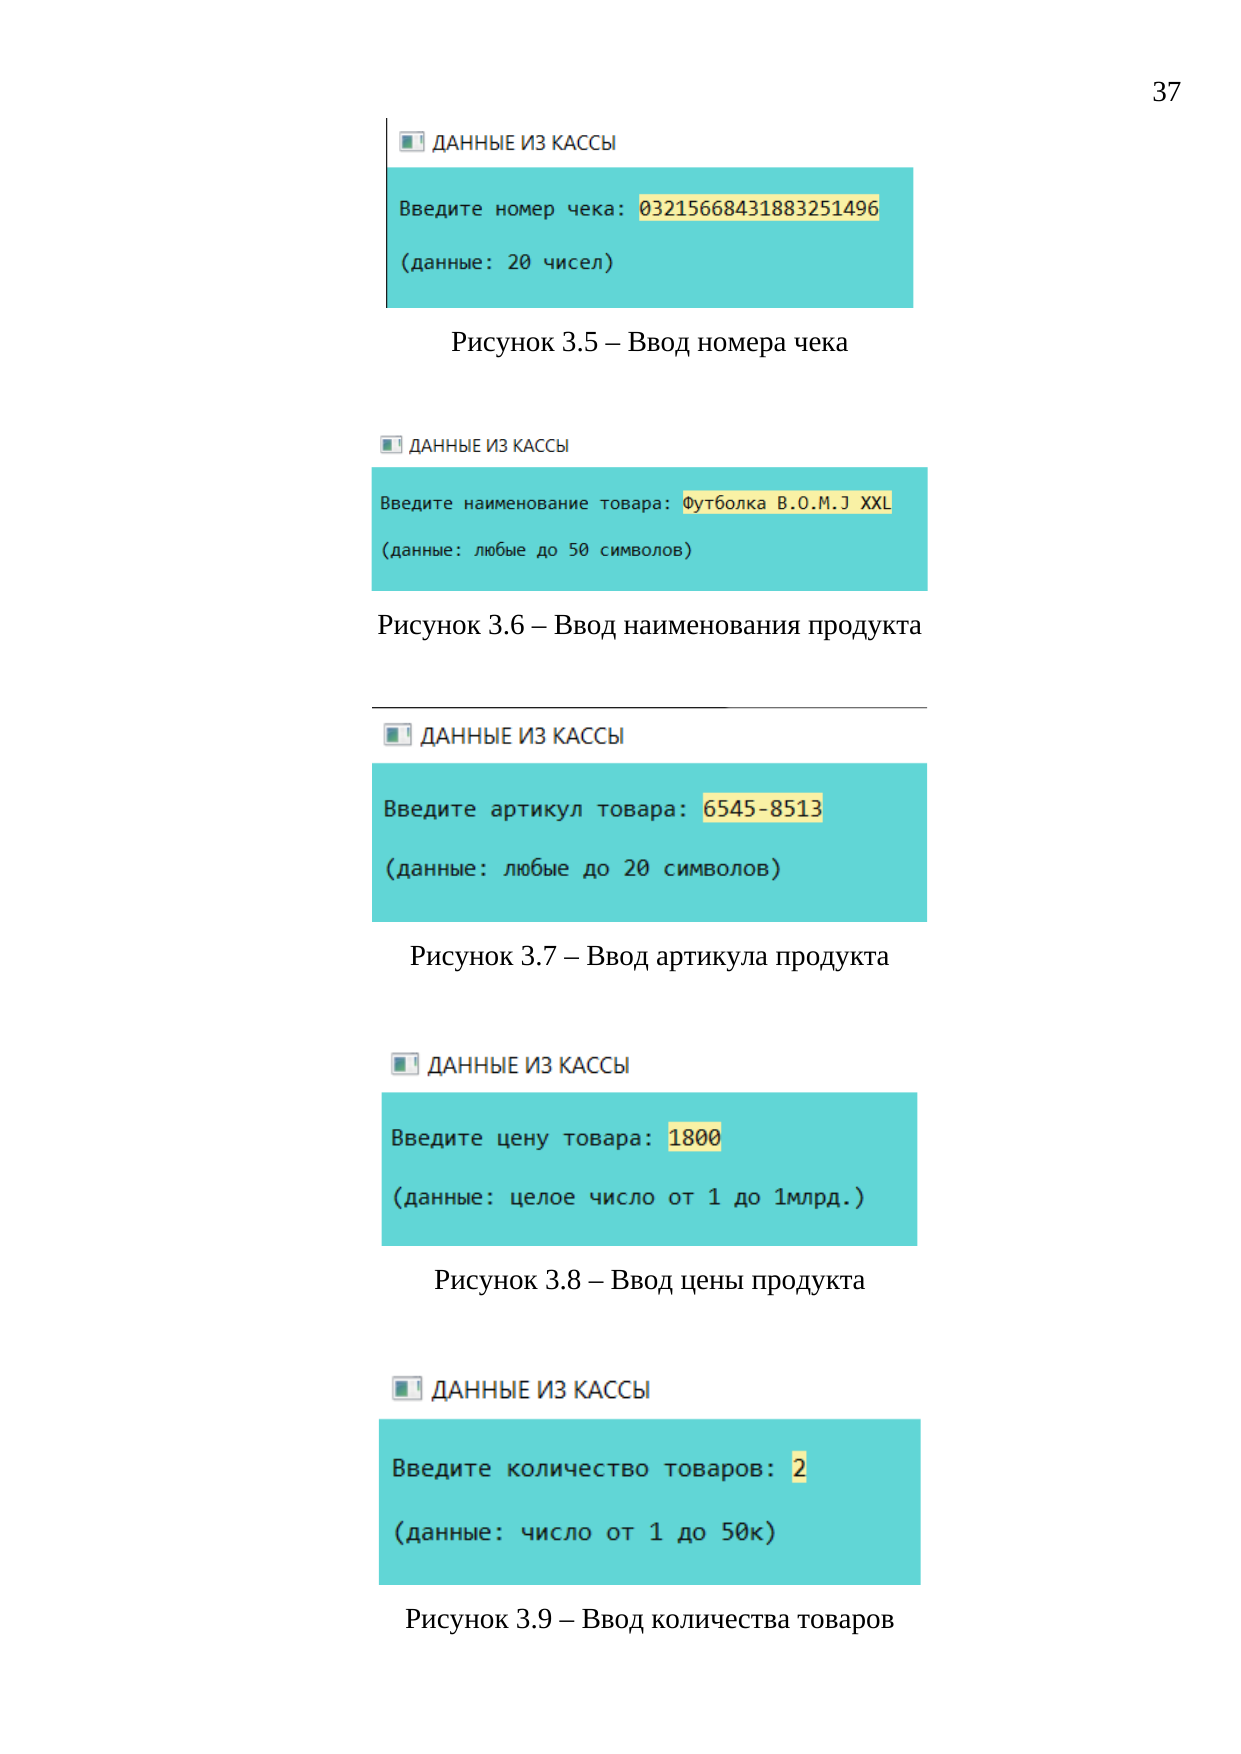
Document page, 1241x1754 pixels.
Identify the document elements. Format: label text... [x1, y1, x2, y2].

text Рисунок 3.8 – Ввод цены продукта [118, 1262, 1181, 1296]
picture [378, 1362, 921, 1585]
text Рисунок 3.7 – Ввод артикула продукта [118, 938, 1181, 972]
picture [386, 118, 914, 308]
text Рисунок 3.5 – Ввод номера чека [118, 324, 1181, 357]
text Рисунок 3.6 – Ввод наименования продукта [118, 607, 1181, 641]
picture [381, 1039, 918, 1246]
picture [372, 707, 928, 922]
picture [371, 424, 928, 591]
text Рисунок 3.9 – Ввод количества товаров [118, 1602, 1181, 1635]
